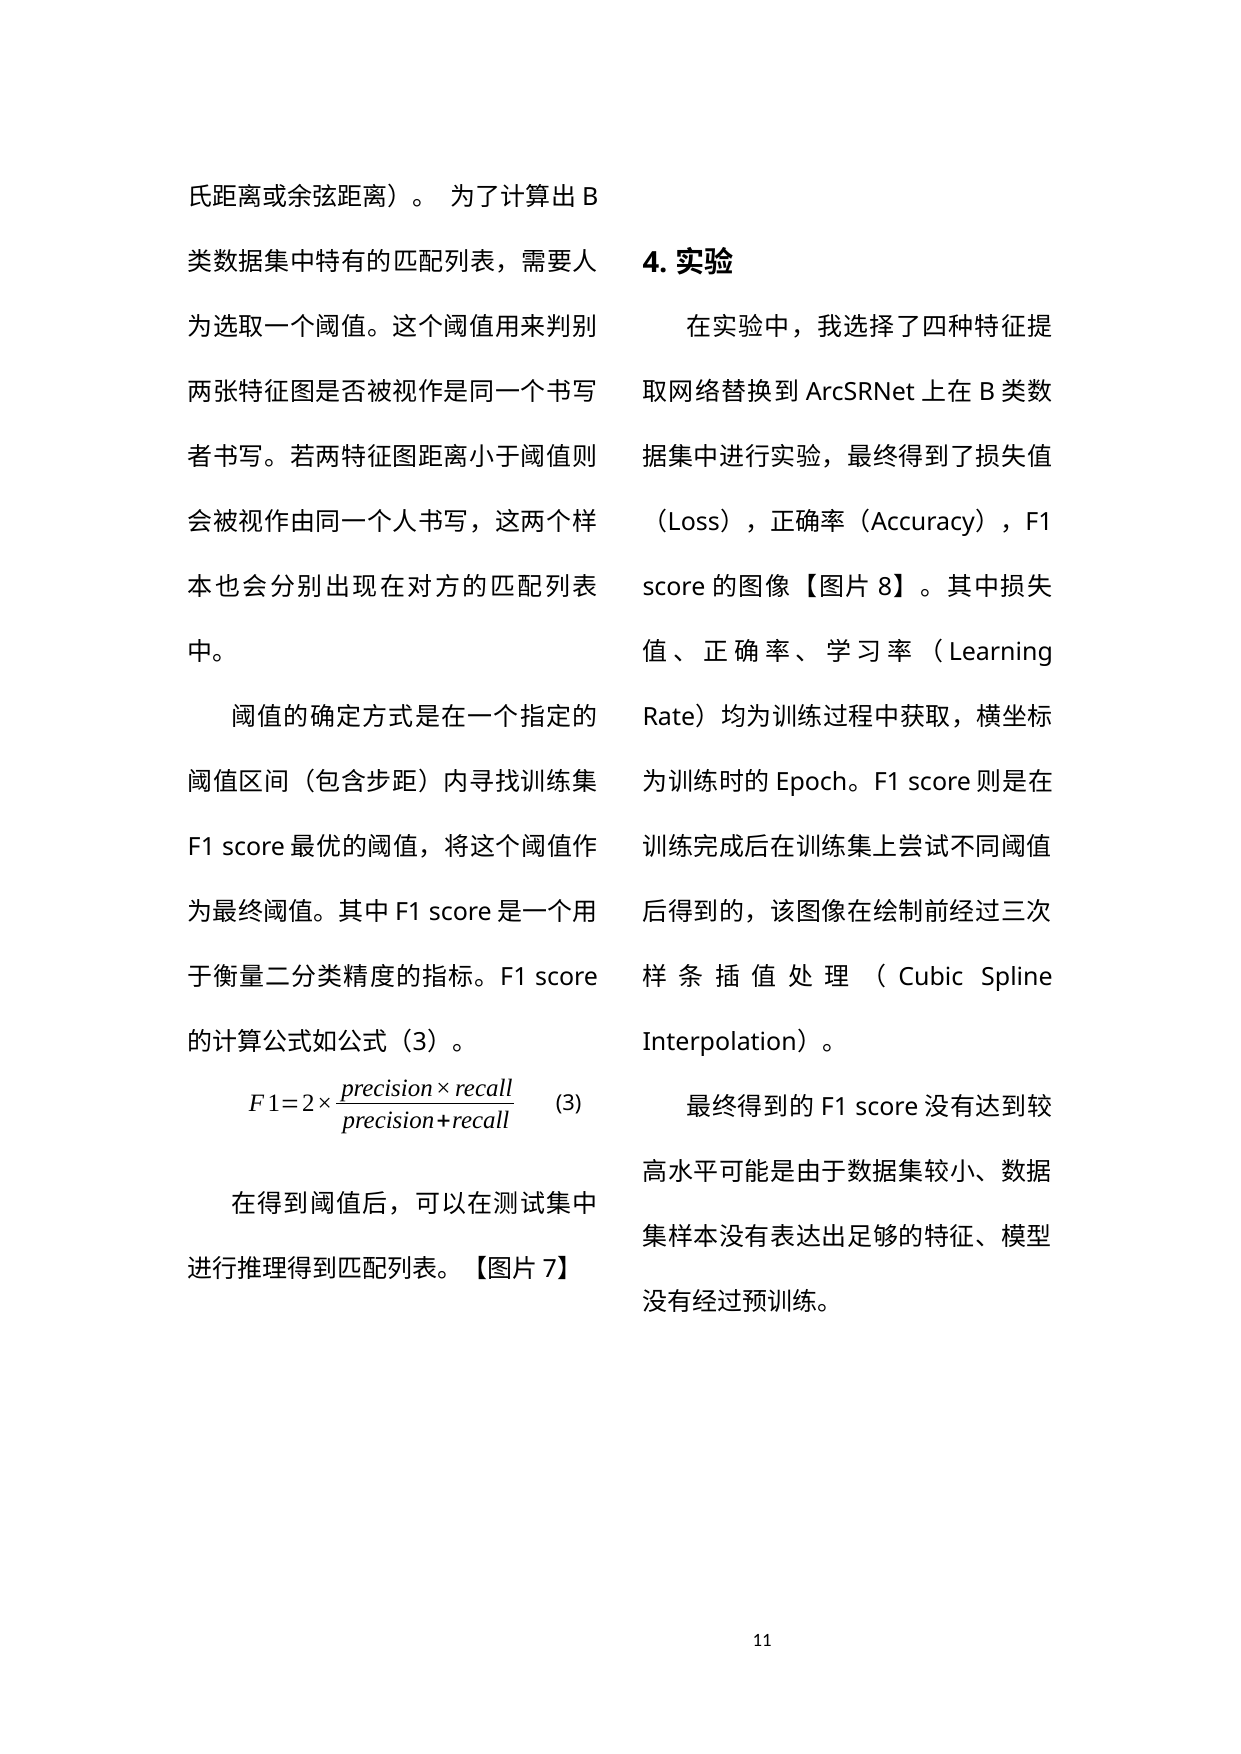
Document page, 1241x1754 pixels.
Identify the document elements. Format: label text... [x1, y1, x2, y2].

list 在实验中，我选择了四种特征提取网络替换到ArcSRNet上在B类数据集中进行实验，最终得到了损失值（Loss），正确率（Accuracy），F1 score的图像【图片8】。其中损失值、正确率、学习率（Learning Rate）均为训练过程中获取，横坐标为训练时的Epoch。F1 score则是在训练完成后在训练集上尝试不同阈值后得到的，该图像在绘制前经过三次样条插值处理（Cubic Spline Interpolation）。 [642, 292, 1053, 1072]
list 最终得到的F1 score没有达到较高水平可能是由于数据集较小、数据集样本没有表达出足够的特征、模型没有经过预训练。 [642, 1072, 1053, 1332]
list 阈值的确定方式是在一个指定的阈值区间（包含步距）内寻找训练集F1 score最优的阈值，将这个阈值作为最终阈值。其中F1 score是一个用于衡量二分类精度的指标。F1 score的计算公式如公式（3）。 [187, 682, 598, 1072]
list 实验 [642, 227, 1053, 292]
text (3) [187, 1072, 598, 1137]
list 在得到阈值后，可以在测试集中进行推理得到匹配列表。【图片7】 [187, 1169, 598, 1299]
